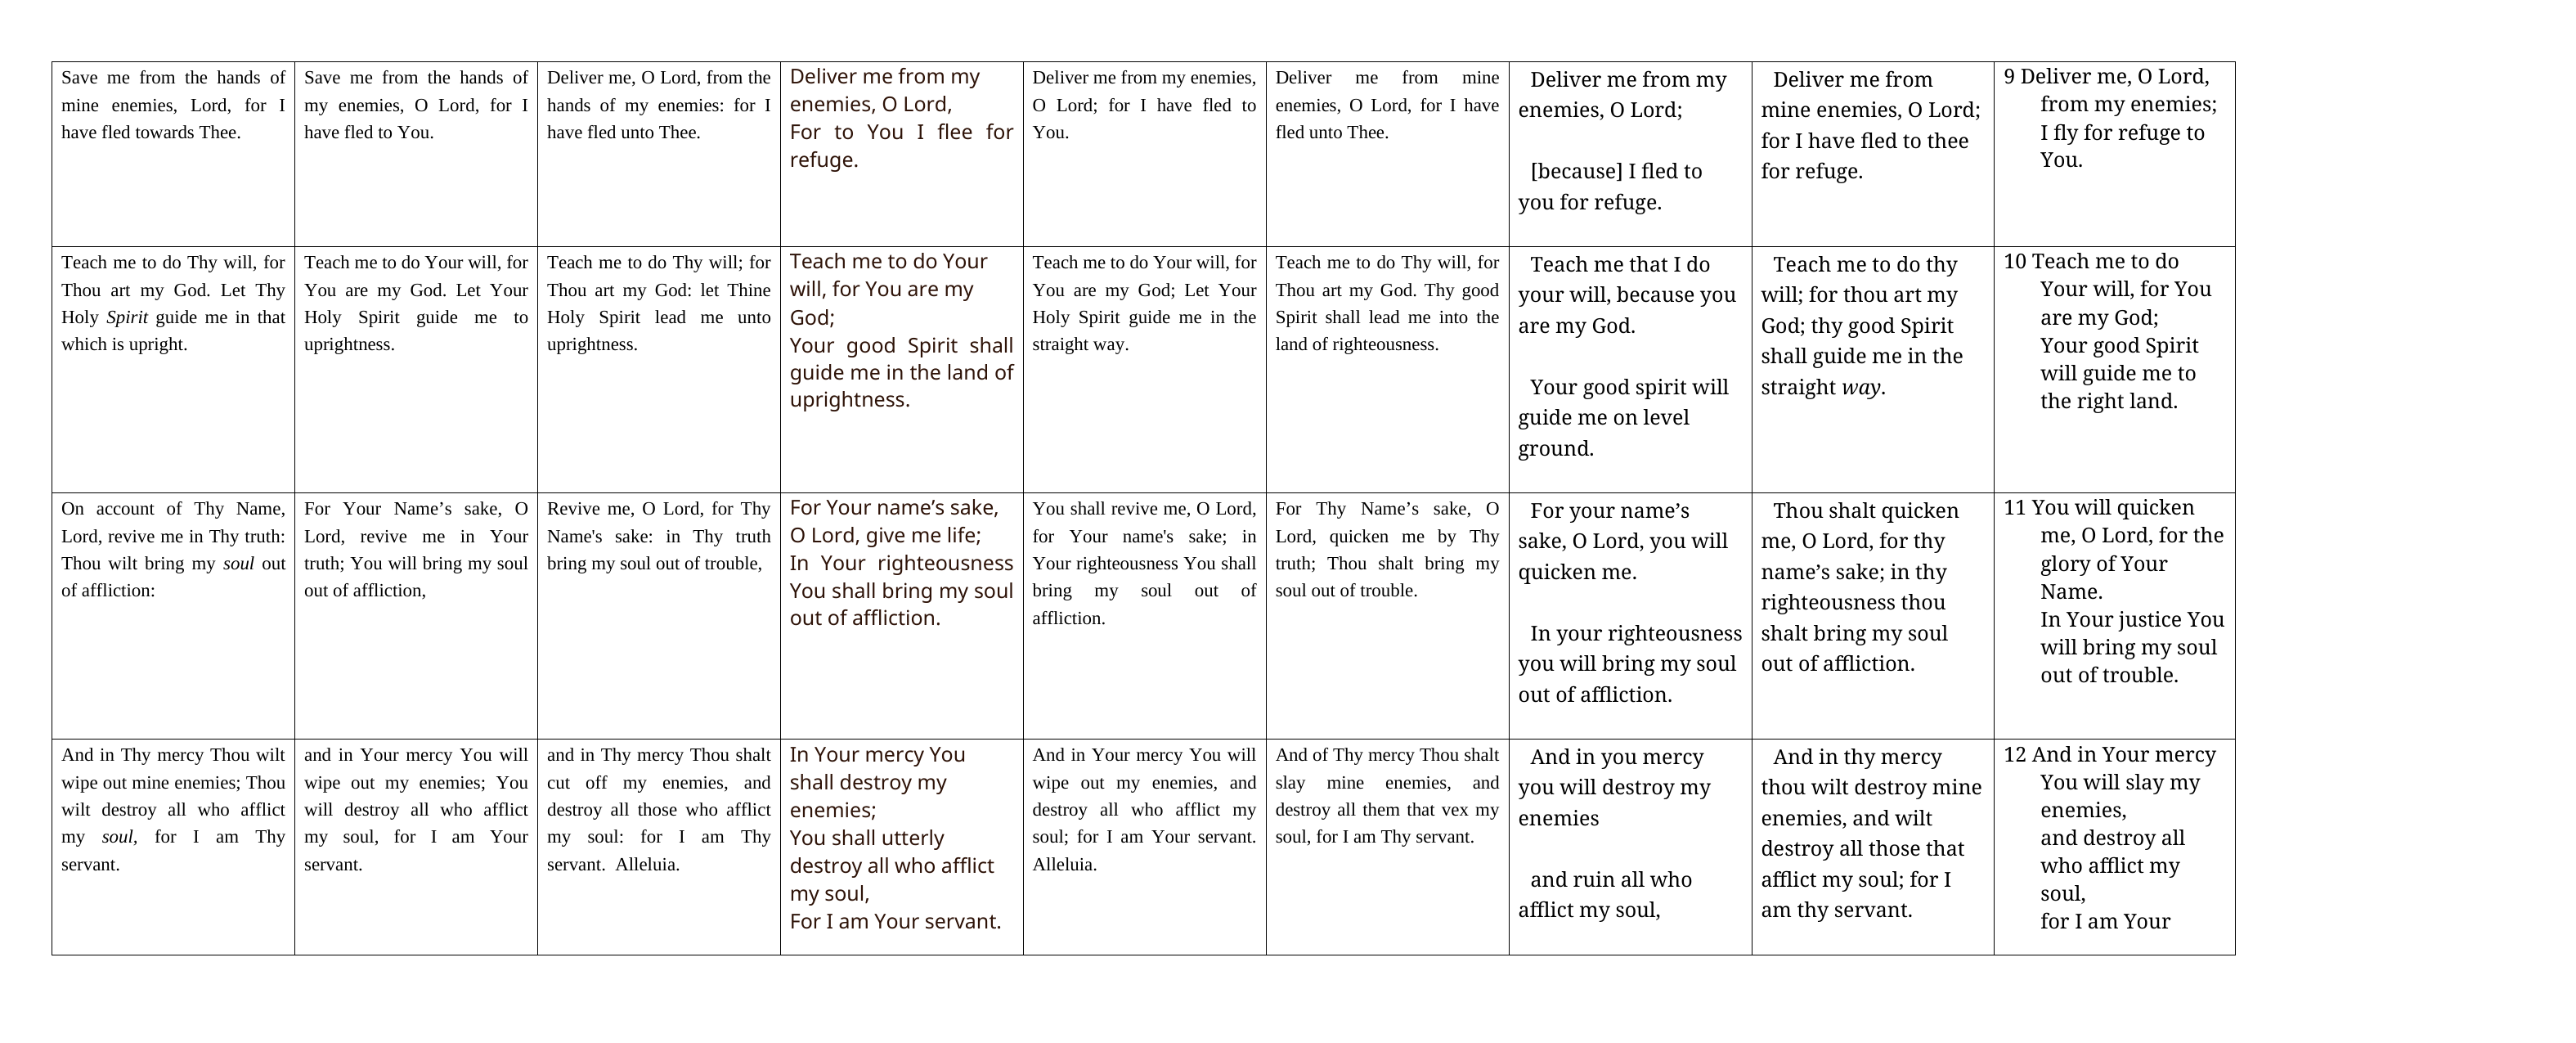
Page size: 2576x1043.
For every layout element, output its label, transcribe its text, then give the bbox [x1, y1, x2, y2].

table_cell You shall revive me, O Lord, for Your name's sake; in Your righteousness You shall bring my soul out of affliction. [1024, 493, 1266, 739]
table_cell Teach me to do Thy will, for Thou art my God. Thy good Spirit shall lead me into the land of righteousness. [1267, 247, 1509, 492]
table_cell Teach me to do Thy will, for Thou art my God. Let Thy Holy Spirit guide me in that which is upright. [52, 247, 294, 492]
table_cell And in Your mercy You will wipe out my enemies, and destroy all who afflict my soul; for I am Your servant. Alleluia. [1024, 740, 1266, 955]
table_cell Deliver me from my enemies, O Lord; for I have fled to You. [1024, 62, 1266, 246]
table_cell In Your mercy You shall destroy my enemies; You shall utterly destroy all who afflict my soul, For I am Your servant. [781, 740, 1023, 955]
table_cell On account of Thy Name, Lord, revive me in Thy truth: Thou wilt bring my soul out of affliction: [52, 493, 294, 739]
table_cell 10 Teach me to do Your will, for You are my God; Your good Spirit will guide me to the right land. [1995, 247, 2235, 492]
table_cell And in you mercy you will destroy my enemies and ruin all who afflict my soul, because your slave I am. [1510, 740, 1752, 955]
table_cell Teach me to do Your will, for You are my God; Let Your Holy Spirit guide me in the straight way. [1024, 247, 1266, 492]
table_cell Deliver me, O Lord, from the hands of my enemies: for I have fled unto Thee. [538, 62, 780, 246]
table_cell Deliver me from my enemies, O Lord, For to You I flee for refuge. [781, 62, 1023, 246]
table_cell Teach me that I do your will, because you are my God. Your good spirit will guide me on level ground. [1510, 247, 1752, 492]
table_cell 9 Deliver me, O Lord, from my enemies; I fly for refuge to You. [1995, 62, 2235, 246]
table_cell Teach me to do thy will; for thou art my God; thy good Spirit shall guide me in the straight way. [1752, 247, 1994, 492]
table_cell For Your Name’s sake, O Lord, revive me in Your truth; You will bring my soul out of affliction, [295, 493, 537, 739]
table_cell Teach me to do Your will, for You are my God; Your good Spirit shall guide me in the land of uprightness. [781, 247, 1023, 492]
table_cell Thou shalt quicken me, O Lord, for thy name’s sake; in thy righteousness thou shalt bring my soul out of affliction. [1752, 493, 1994, 739]
table_cell Deliver me from mine enemies, O Lord, for I have fled unto Thee. [1267, 62, 1509, 246]
table_cell And in thy mercy thou wilt destroy mine enemies, and wilt destroy all those that afflict my soul; for I am thy servant. [1752, 740, 1994, 955]
table_cell For your name’s sake, O Lord, you will quicken me. In your righteousness you will bring my soul out of affliction. [1510, 493, 1752, 739]
table_cell Teach me to do Thy will; for Thou art my God: let Thine Holy Spirit lead me unto uprightness. [538, 247, 780, 492]
table_cell For Thy Name’s sake, O Lord, quicken me by Thy truth; Thou shalt bring my soul out of trouble. [1267, 493, 1509, 739]
table_cell Save me from the hands of mine enemies, Lord, for I have fled towards Thee. [52, 62, 294, 246]
table_cell and in Thy mercy Thou shalt cut off my enemies, and destroy all those who afflict my soul: for I am Thy servant. Alleluia. [538, 740, 780, 955]
table_cell Deliver me from mine enemies, O Lord; for I have fled to thee for refuge. [1752, 62, 1994, 246]
table_cell Deliver me from my enemies, O Lord; [because] I fled to you for refuge. [1510, 62, 1752, 246]
table_cell and in Your mercy You will wipe out my enemies; You will destroy all who afflict my soul, for I am Your servant. [295, 740, 537, 955]
table_cell For Your name’s sake, O Lord, give me life; In Your righteousness You shall bring my soul out of affliction. [781, 493, 1023, 739]
table_cell And in Thy mercy Thou wilt wipe out mine enemies; Thou wilt destroy all who afflict my soul, for I am Thy servant. [52, 740, 294, 955]
table_cell Revive me, O Lord, for Thy Name's sake: in Thy truth bring my soul out of trouble, [538, 493, 780, 739]
table_cell 12 And in Your mercy You will slay my enemies, and destroy all who afflict my soul, for I am Your slave. [1995, 740, 2235, 955]
table_cell And of Thy mercy Thou shalt slay mine enemies, and destroy all them that vex my soul, for I am Thy servant. [1267, 740, 1509, 955]
table_cell Save me from the hands of my enemies, O Lord, for I have fled to You. [295, 62, 537, 246]
table_cell 11 You will quicken me, O Lord, for the glory of Your Name. In Your justice You will bring my soul out of trouble. [1995, 493, 2235, 739]
table_cell Teach me to do Your will, for You are my God. Let Your Holy Spirit guide me to uprightness. [295, 247, 537, 492]
